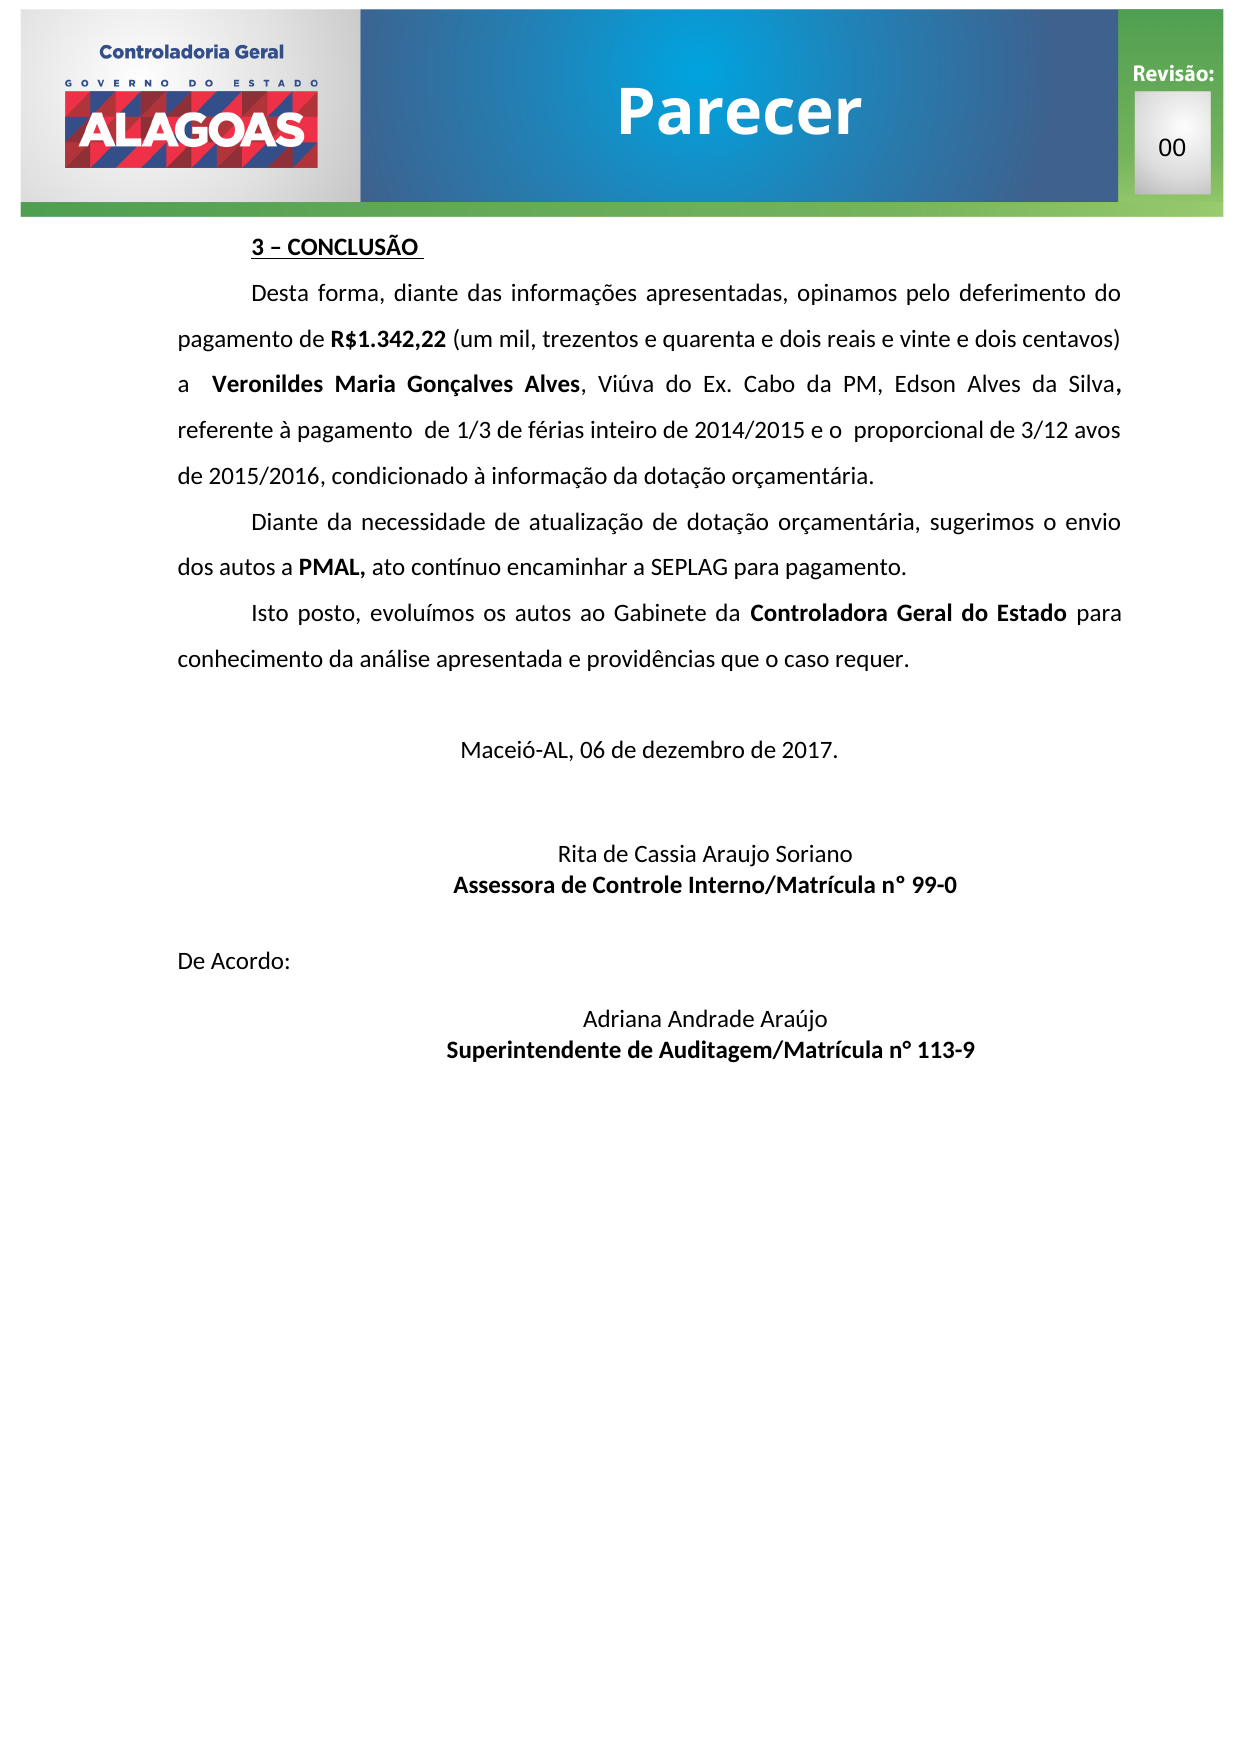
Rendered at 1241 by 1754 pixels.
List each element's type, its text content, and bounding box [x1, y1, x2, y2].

picture [20, 9, 1224, 217]
list Adriana Andrade Araújo [288, 1003, 1122, 1034]
list Rita de Cassia Araujo Soriano [288, 838, 1122, 869]
text De Acordo: [177, 945, 1122, 976]
list Assessora de Controle Interno/Matrícula nº 99-0 [288, 869, 1122, 899]
list Superintendente de Auditagem/Matrícula n° 113-9 [288, 1034, 1122, 1064]
text Isto posto, evoluímos os autos ao Gabinete da Controladora Geral do Estado para conhecimento da análise apresentada e providências que o caso requer. [177, 597, 1122, 673]
text Diante da necessidade de atualização de dotação orçamentária, sugerimos o envio dos autos a PMAL, ato contínuo encaminhar a SEPLAG para pagamento. [177, 506, 1122, 582]
text 3 – CONCLUSÃO [177, 177, 1122, 262]
text Desta forma, diante das informações apresentadas, opinamos pelo deferimento do pagamento de R$1.342,22 (um mil, trezentos e quarenta e dois reais e vinte e dois centavos) a Veronildes Maria Gonçalves Alves, Viúva do Ex. Cabo da PM, Edson Alves da Silva, referente à pagamento de 1/3 de férias inteiro de 2014/2015 e o proporcional de 3/12 avos de 2015/2016, condicionado à informação da dotação orçamentária. [177, 277, 1122, 491]
text Maceió-AL, 06 de dezembro de 2017. [177, 734, 1122, 765]
